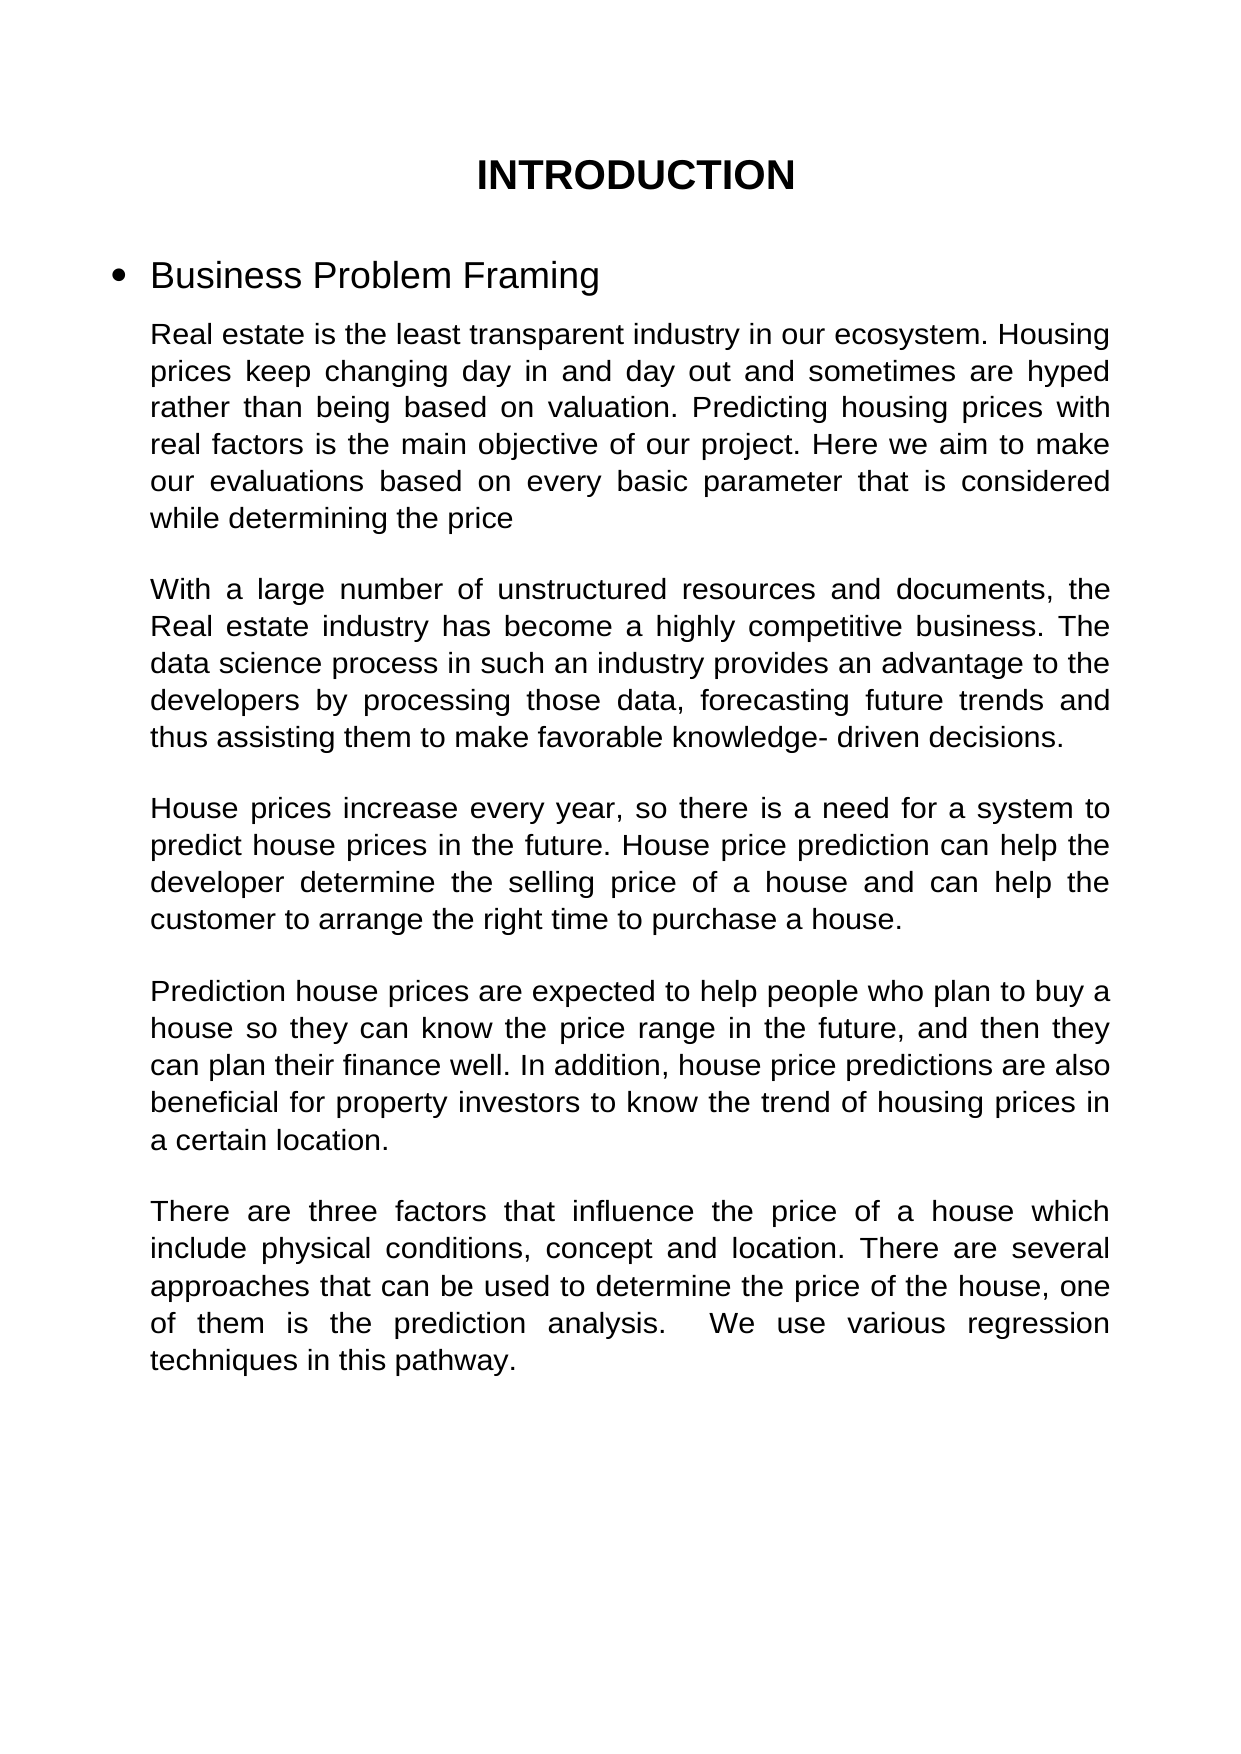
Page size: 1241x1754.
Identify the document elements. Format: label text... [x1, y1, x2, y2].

list Business Problem Framing [112, 253, 1122, 297]
text There are three factors that influence the price of a house which include physical conditions, concept and location. There are several approaches that can be used to determine the price of the house, one of them is the prediction analysis. We use various regression techniques in this pathway. [150, 1194, 1112, 1376]
text With a large number of unstructured resources and documents, the Real estate industry has become a highly competitive business. The data science process in such an industry provides an advantage to the developers by processing those data, forecasting future trends and thus assisting them to make favorable knowledge- driven decisions. [150, 572, 1112, 753]
text Real estate is the least transparent industry in our ecosystem. Housing prices keep changing day in and day out and sometimes are hyped rather than being based on valuation. Predicting housing prices with real factors is the main objective of our project. Here we aim to make our evaluations based on every basic parameter that is considered while determining the price [150, 317, 1112, 534]
text House prices increase every year, so there is a need for a system to predict house prices in the future. House price prediction can help the developer determine the selling price of a house and can help the customer to arrange the right time to purchase a house. [150, 791, 1112, 936]
list INTRODUCTION [150, 150, 1122, 198]
text Prediction house prices are expected to help people who plan to buy a house so they can know the price range in the future, and then they can plan their finance well. In addition, house price predictions are also beneficial for property investors to know the trend of housing prices in a certain location. [150, 974, 1112, 1156]
